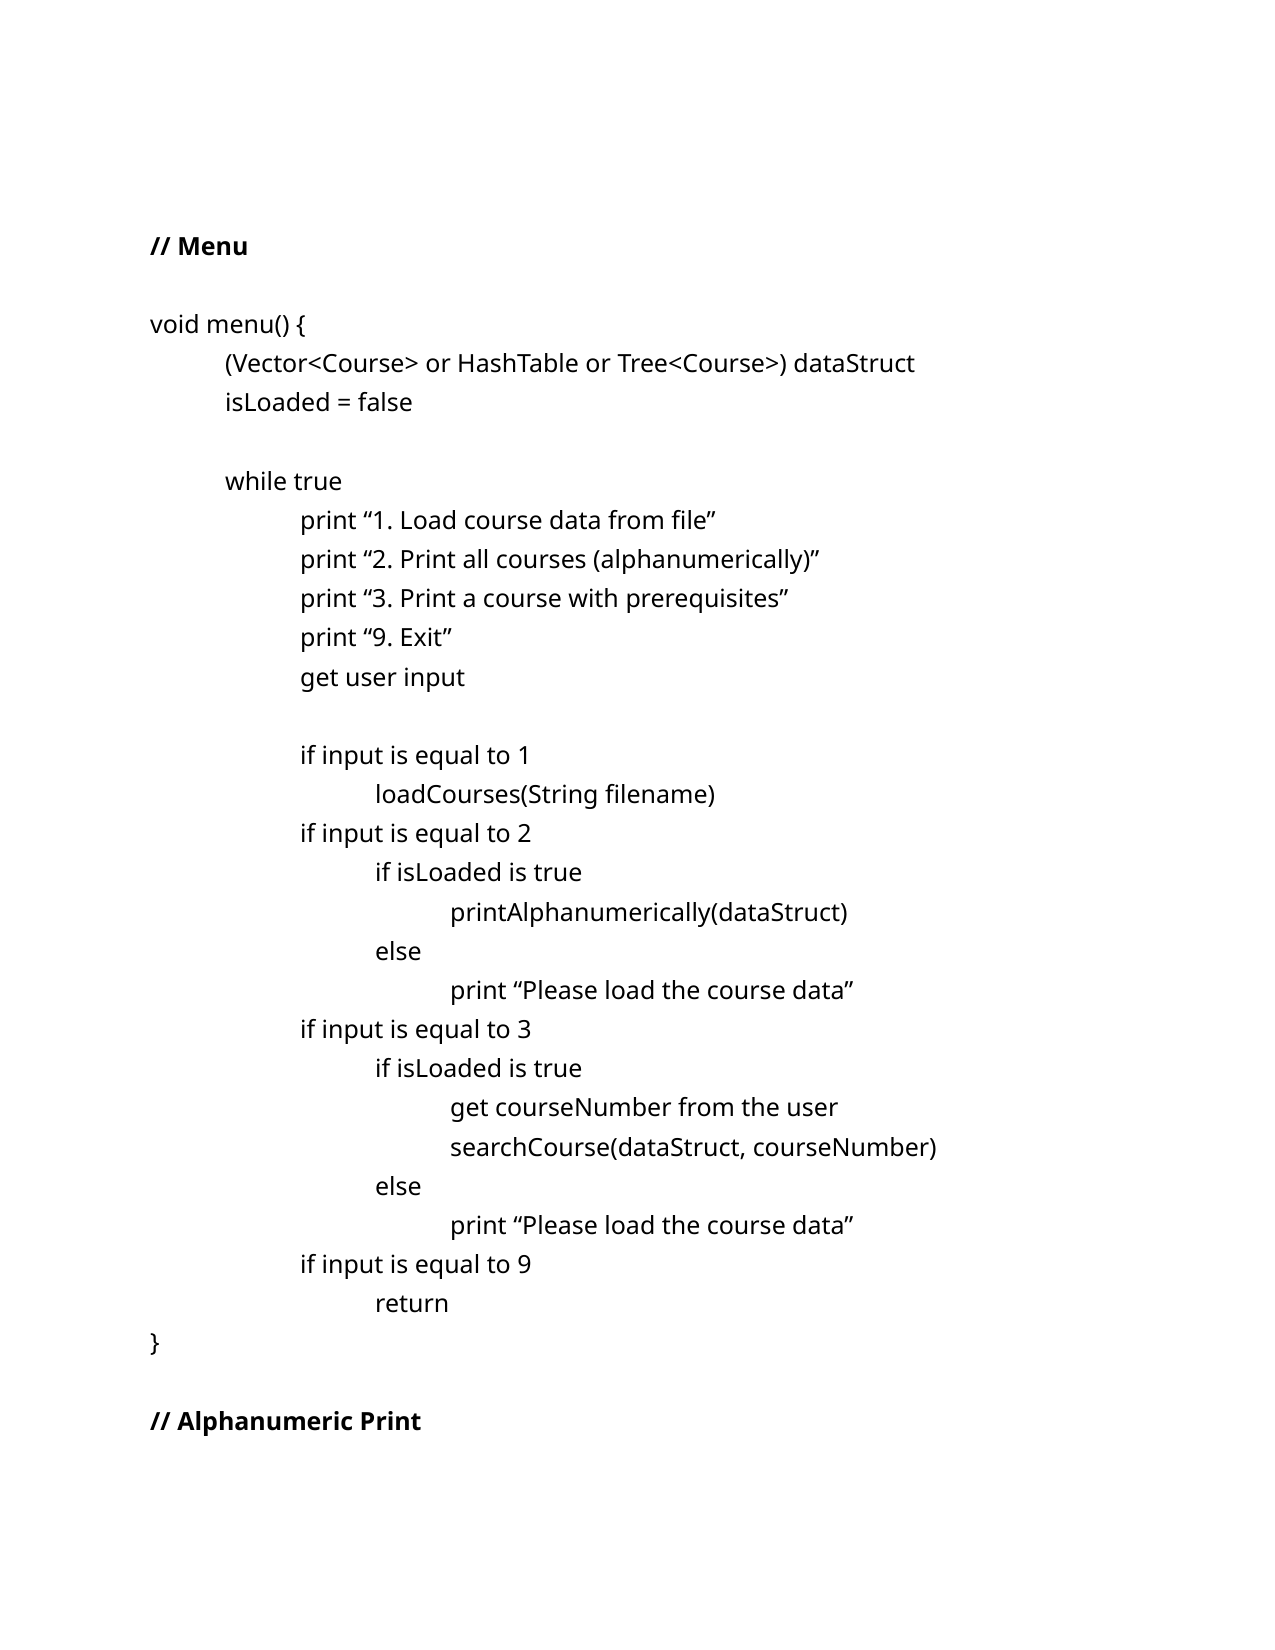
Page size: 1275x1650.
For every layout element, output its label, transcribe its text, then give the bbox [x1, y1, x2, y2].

text } [150, 1325, 1125, 1359]
text if input is equal to 9 [150, 1247, 1125, 1281]
text loadCourses(String filename) [150, 777, 1125, 811]
text if isLoaded is true [150, 1051, 1125, 1085]
text return [150, 1286, 1125, 1320]
text (Vector<Course> or HashTable or Tree<Course>) dataStruct [150, 346, 1125, 380]
text if input is equal to 3 [150, 1012, 1125, 1046]
text print “3. Print a course with prerequisites” [150, 581, 1125, 615]
text print “Please load the course data” [150, 1207, 1125, 1242]
text get courseNumber from the user [150, 1090, 1125, 1124]
text if isLoaded is true [150, 855, 1125, 889]
text while true [150, 463, 1125, 497]
text if input is equal to 2 [150, 816, 1125, 850]
text else [150, 1168, 1125, 1202]
text print “2. Print all courses (alphanumerically)” [150, 542, 1125, 576]
text else [150, 933, 1125, 967]
text void menu() { [150, 307, 1125, 341]
text print “1. Load course data from file” [150, 502, 1125, 537]
text searchCourse(dataStruct, courseNumber) [150, 1129, 1125, 1163]
text isLoaded = false [150, 385, 1125, 419]
text printAlphanumerically(dataStruct) [150, 894, 1125, 928]
text get user input [225, 659, 1125, 693]
text print “9. Exit” [150, 620, 1125, 654]
text if input is equal to 1 [150, 737, 1125, 772]
text // Menu [150, 228, 1125, 262]
text print “Please load the course data” [150, 972, 1125, 1007]
text // Alphanumeric Print [150, 1403, 1125, 1437]
